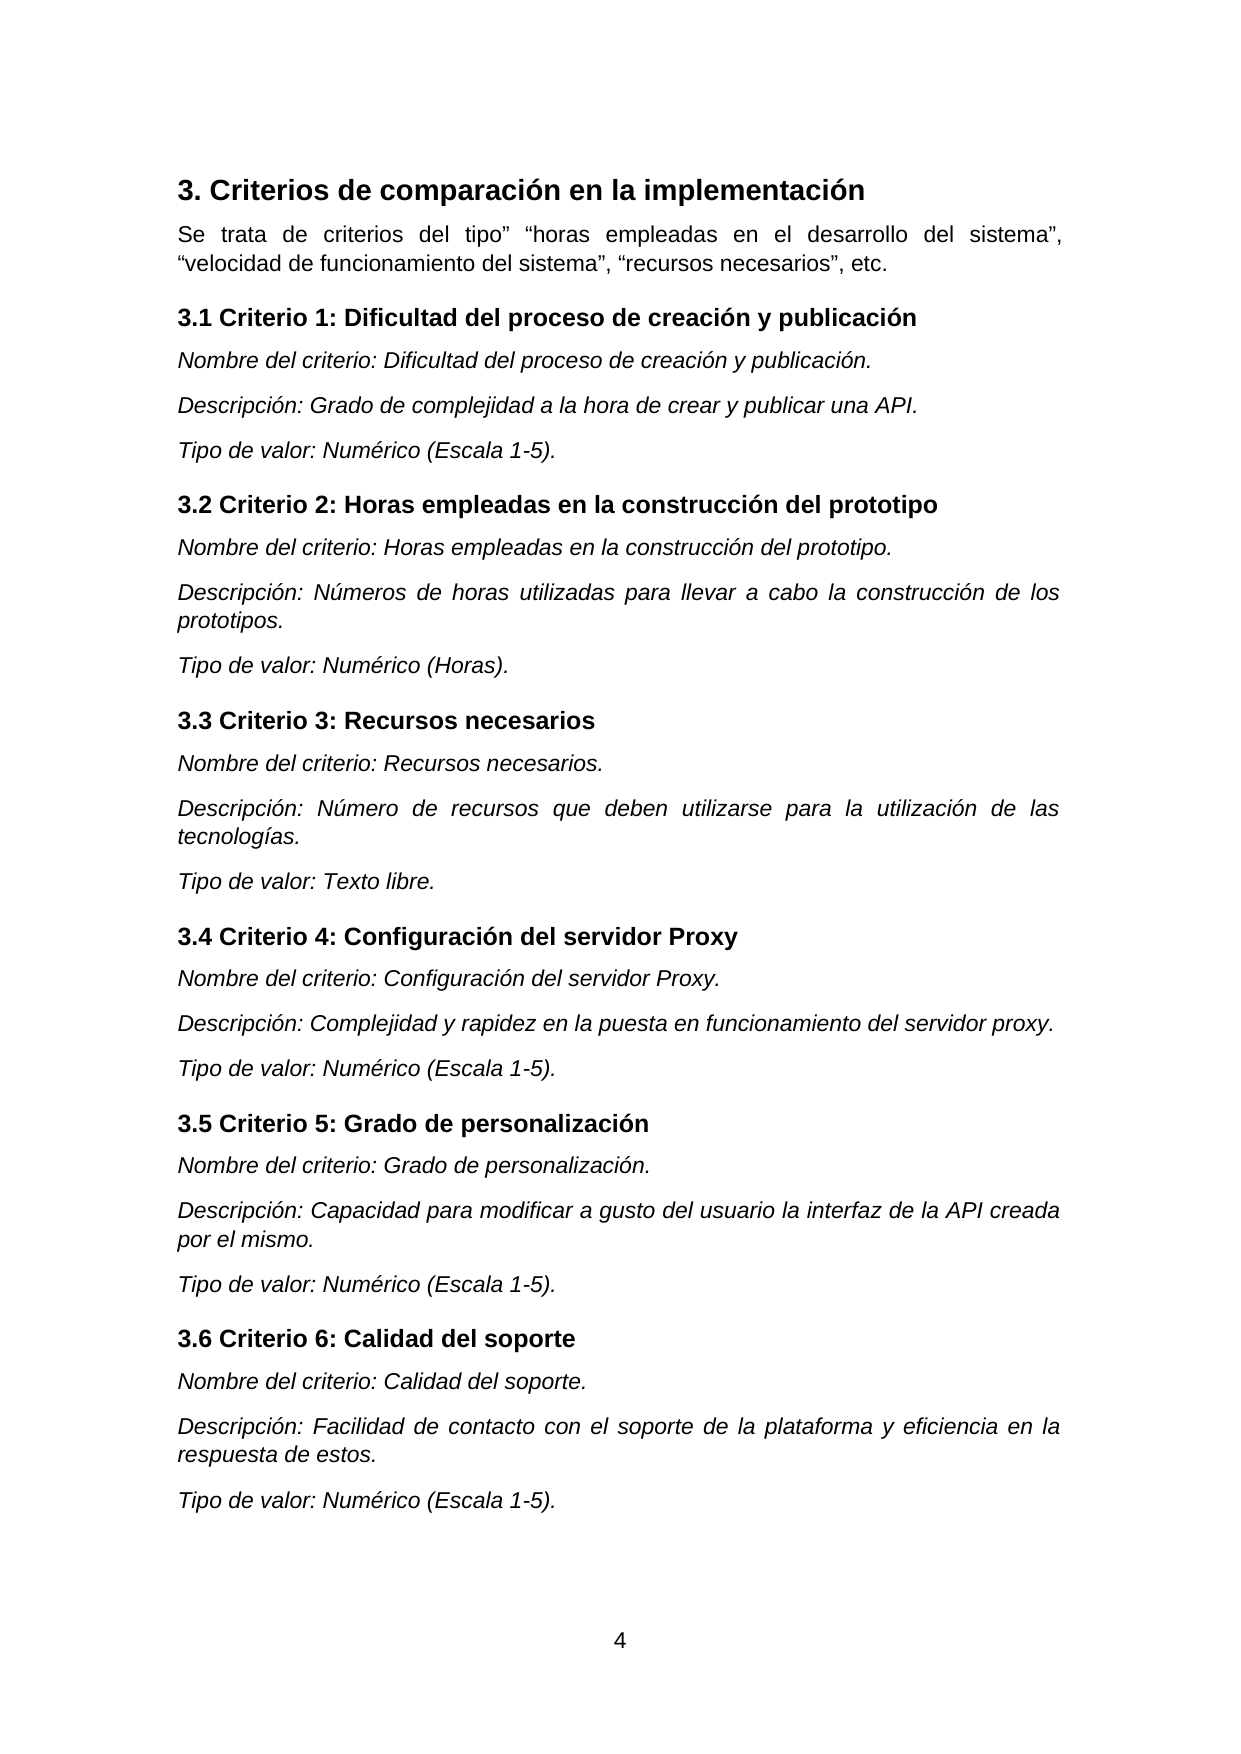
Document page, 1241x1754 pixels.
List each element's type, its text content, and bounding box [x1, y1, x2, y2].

text Descripción: Números de horas utilizadas para llevar a cabo la construcción de los prototipos. [177, 579, 1063, 634]
subtitle 3.1 Criterio 1: Dificultad del proceso de creación y publicación [177, 303, 1063, 332]
text Descripción: Complejidad y rapidez en la puesta en funcionamiento del servidor proxy. [177, 1010, 1063, 1037]
text Se trata de criterios del tipo” “horas empleadas en el desarrollo del sistema”, “velocidad de funcionamiento del sistema”, “recursos necesarios”, etc. [177, 221, 1063, 276]
text Tipo de valor: Texto libre. [177, 868, 1063, 894]
text Tipo de valor: Numérico (Escala 1-5). [177, 1055, 1063, 1082]
text Descripción: Grado de complejidad a la hora de crear y publicar una API. [177, 392, 1063, 418]
text Tipo de valor: Numérico (Escala 1-5). [177, 1271, 1063, 1297]
subtitle 3.6 Criterio 6: Calidad del soporte [177, 1324, 1063, 1353]
subtitle 3. Criterios de comparación en la implementación [177, 173, 1063, 206]
subtitle 3.5 Criterio 5: Grado de personalización [177, 1109, 1063, 1137]
text Tipo de valor: Numérico (Horas). [177, 652, 1063, 679]
text Descripción: Facilidad de contacto con el soporte de la plataforma y eficiencia en la respuesta de estos. [177, 1413, 1063, 1468]
text Nombre del criterio: Dificultad del proceso de creación y publicación. [177, 347, 1063, 373]
text Descripción: Número de recursos que deben utilizarse para la utilización de las tecnologías. [177, 794, 1063, 849]
text Tipo de valor: Numérico (Escala 1-5). [177, 1487, 1063, 1513]
text Nombre del criterio: Configuración del servidor Proxy. [177, 965, 1063, 991]
text Nombre del criterio: Horas empleadas en la construcción del prototipo. [177, 534, 1063, 560]
text Nombre del criterio: Calidad del soporte. [177, 1368, 1063, 1394]
subtitle 3.4 Criterio 4: Configuración del servidor Proxy [177, 922, 1063, 950]
text Nombre del criterio: Recursos necesarios. [177, 749, 1063, 776]
text Nombre del criterio: Grado de personalización. [177, 1152, 1063, 1179]
subtitle 3.2 Criterio 2: Horas empleadas en la construcción del prototipo [177, 490, 1063, 519]
text Descripción: Capacidad para modificar a gusto del usuario la interfaz de la API creada por el mismo. [177, 1197, 1063, 1252]
text Tipo de valor: Numérico (Escala 1-5). [177, 437, 1063, 463]
subtitle 3.3 Criterio 3: Recursos necesarios [177, 706, 1063, 735]
